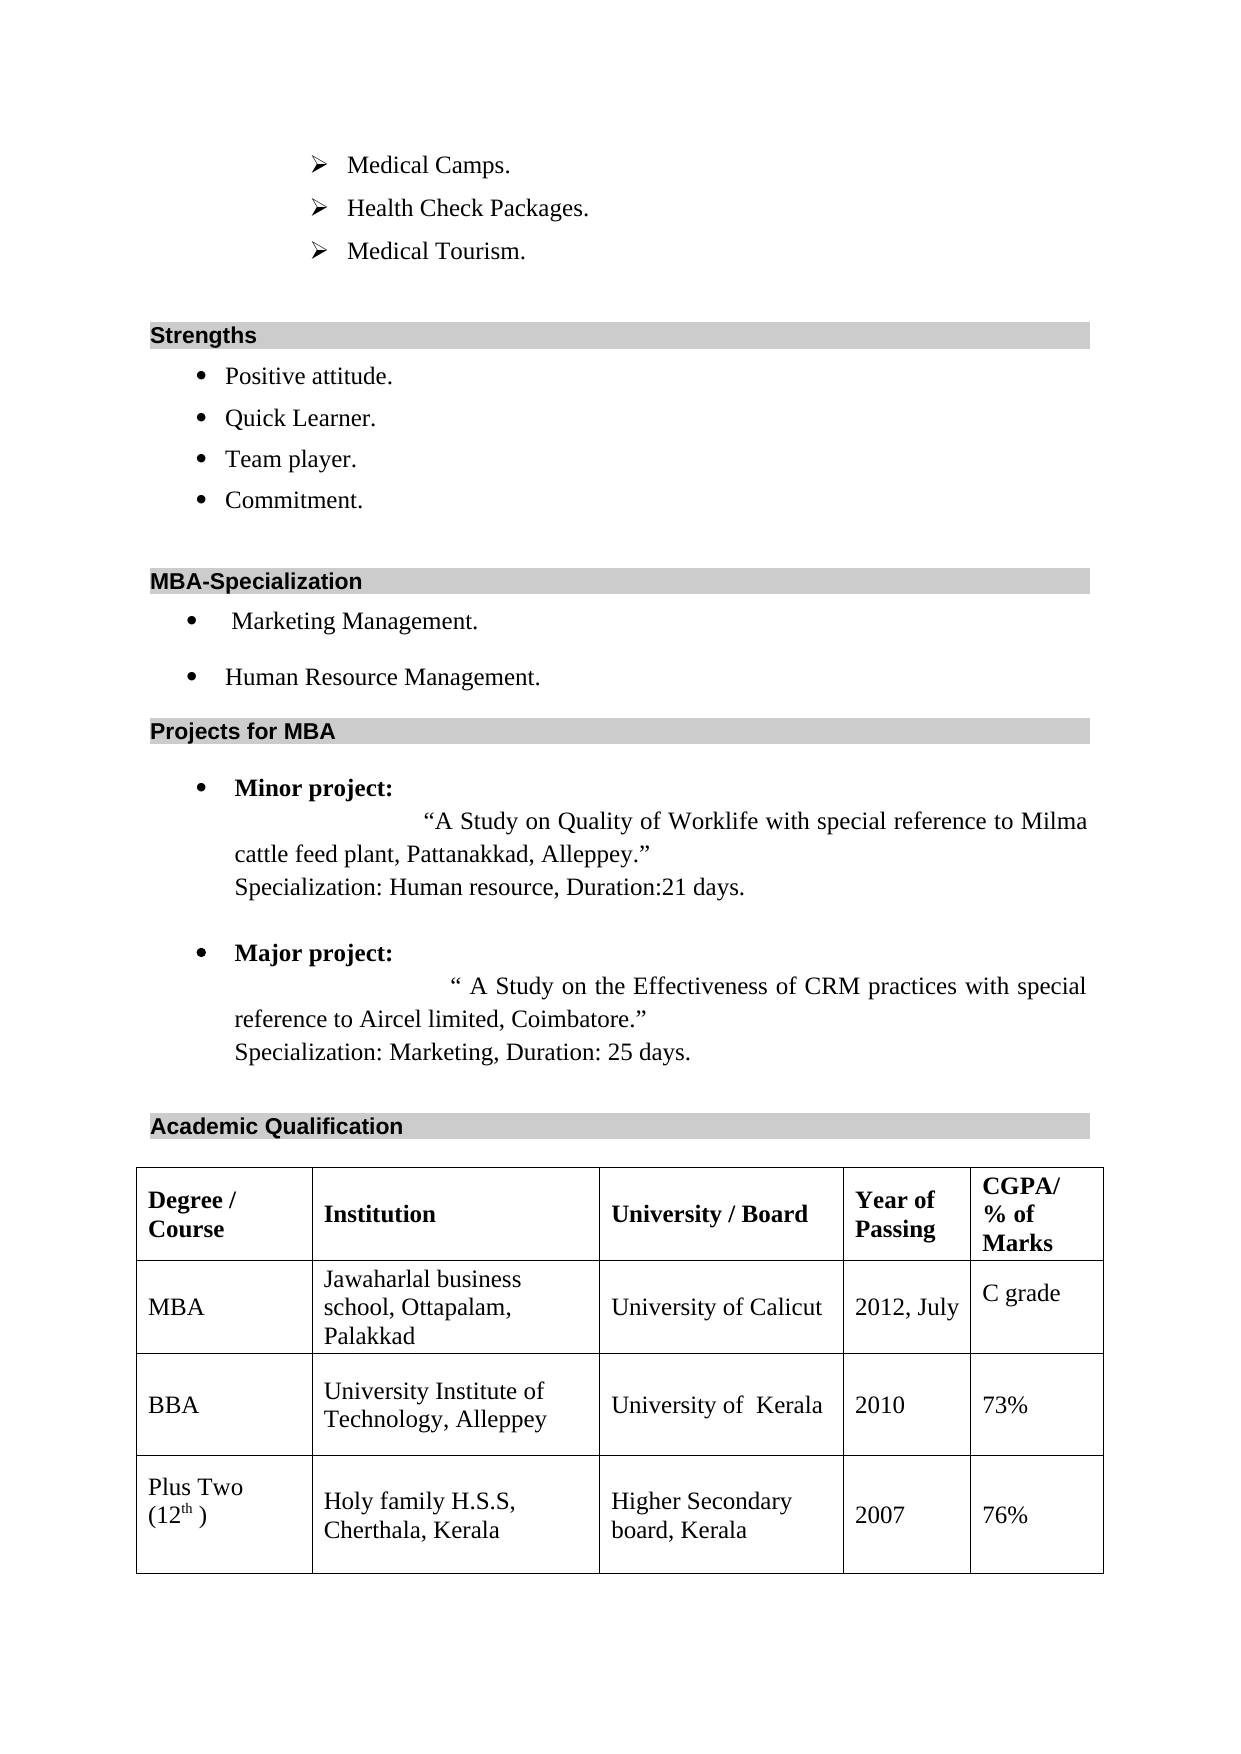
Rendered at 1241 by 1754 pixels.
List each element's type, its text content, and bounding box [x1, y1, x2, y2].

list Quick Learner. [197, 403, 1090, 431]
list Minor project: [197, 773, 1090, 802]
table_cell MBA [137, 1261, 312, 1353]
text “A Study on Quality of Worklife with special reference to Milma cattle feed plant, Pattanakkad, Alleppey.” [234, 806, 1090, 868]
text “ A Study on the Effectiveness of CRM practices with special reference to Aircel limited, Coimbatore.” [234, 971, 1090, 1033]
table_header Degree / Course [137, 1168, 312, 1260]
list Major project: [197, 938, 1090, 967]
table_cell Jawaharlal business school, Ottapalam, Palakkad [313, 1261, 599, 1353]
text Academic Qualification [150, 1113, 1090, 1139]
text Projects for MBA [150, 718, 1090, 744]
table_header Institution [313, 1168, 599, 1260]
table_cell 76% [971, 1456, 1103, 1573]
list Health Check Packages. [309, 193, 1090, 222]
list Human Resource Management. [187, 662, 1090, 691]
table_cell 2007 [844, 1456, 970, 1573]
table_cell Plus Two (12th ) [137, 1456, 312, 1573]
table_cell 2010 [844, 1354, 970, 1455]
table_cell 73% [971, 1354, 1103, 1455]
table_header Year of Passing [844, 1168, 970, 1260]
list Medical Camps. [309, 150, 1090, 179]
table_header CGPA/ % of Marks [971, 1168, 1103, 1260]
table_cell University Institute of Technology, Alleppey [313, 1354, 599, 1455]
text Specialization: Marketing, Duration: 25 days. [234, 1037, 1090, 1066]
table_cell University of Kerala [600, 1354, 843, 1455]
text Specialization: Human resource, Duration:21 days. [234, 872, 1090, 901]
list Marketing Management. [187, 606, 1090, 635]
list Commitment. [197, 485, 1090, 514]
table_cell C grade [971, 1261, 1103, 1353]
list Positive attitude. [197, 361, 1090, 390]
list Team player. [197, 444, 1090, 473]
text MBA-Specialization [150, 568, 1090, 594]
table_cell 2012, July [844, 1261, 970, 1353]
table_cell University of Calicut [600, 1261, 843, 1353]
table_cell Holy family H.S.S, Cherthala, Kerala [313, 1456, 599, 1573]
text Strengths [150, 322, 1090, 349]
table_cell BBA [137, 1354, 312, 1455]
table_cell Higher Secondary board, Kerala [600, 1456, 843, 1573]
list Medical Tourism. [309, 236, 1090, 265]
table_header University / Board [600, 1168, 843, 1260]
